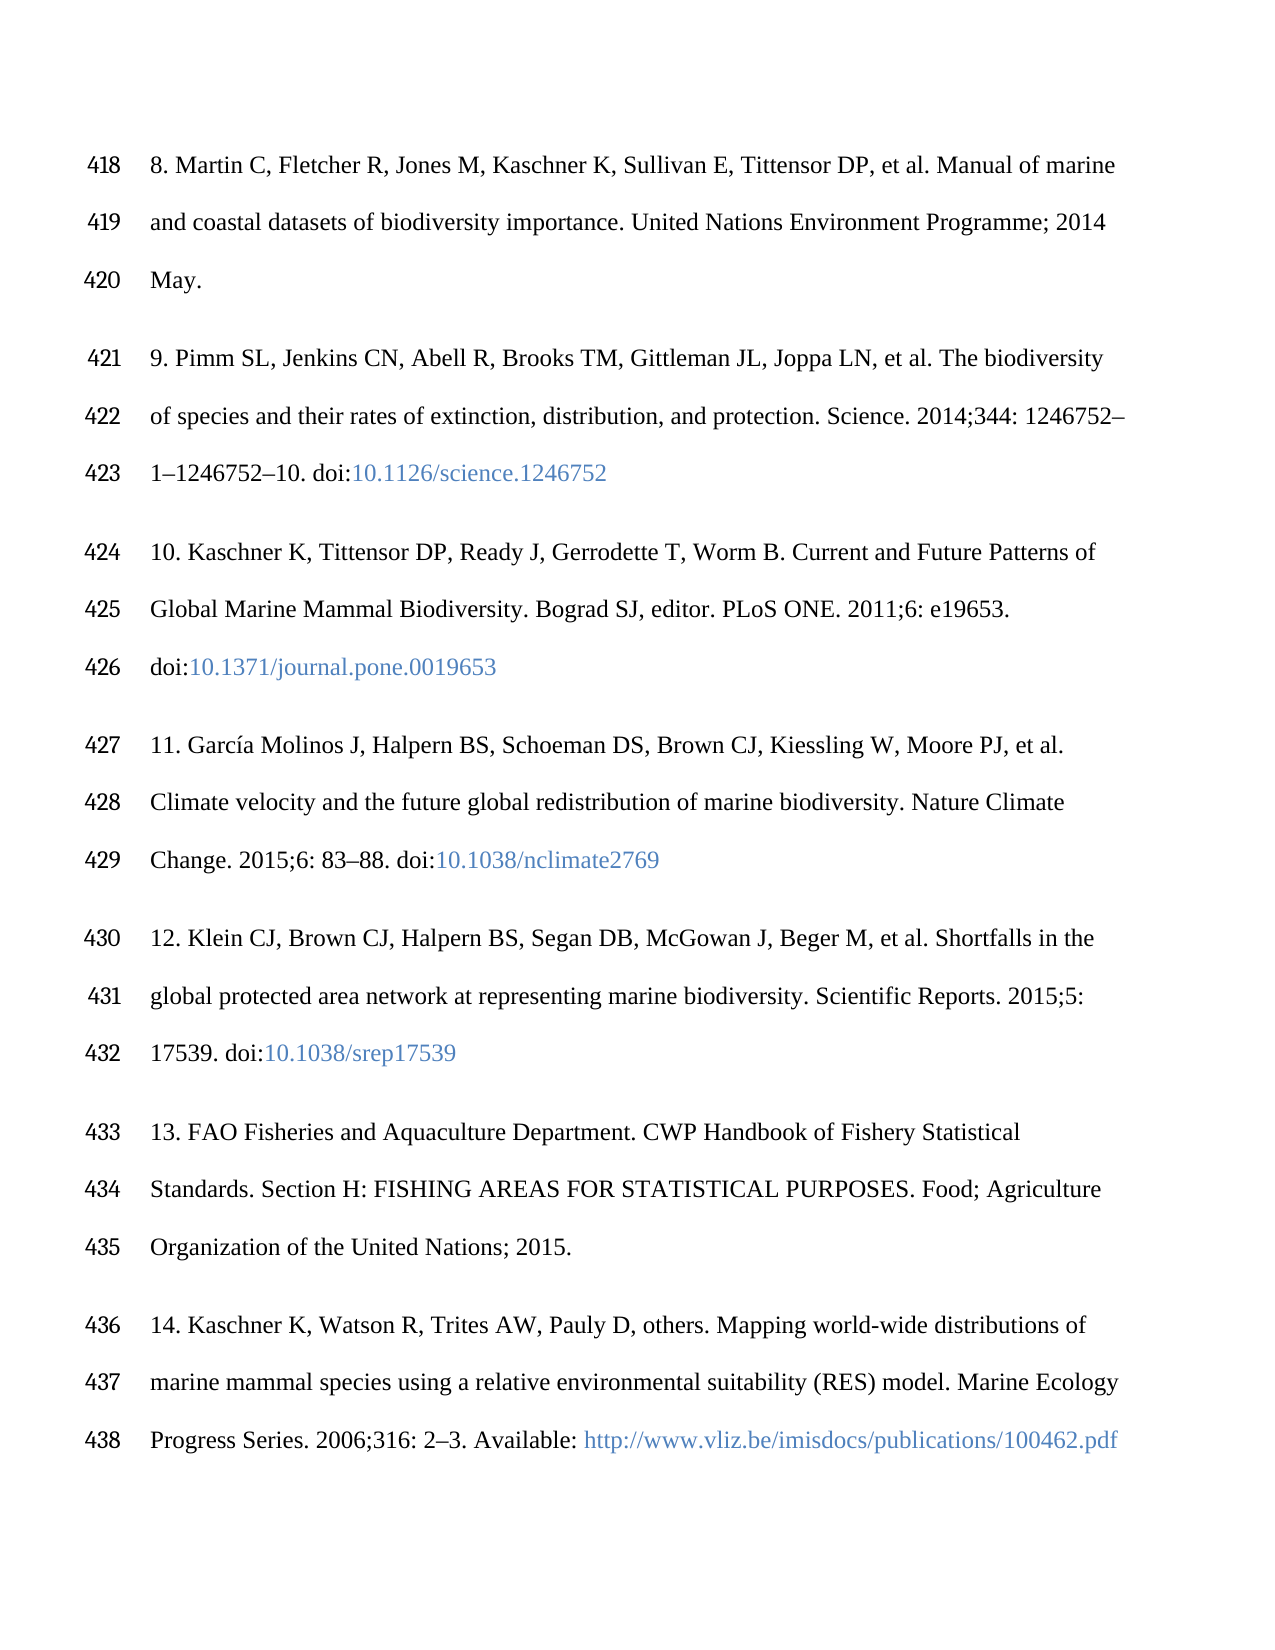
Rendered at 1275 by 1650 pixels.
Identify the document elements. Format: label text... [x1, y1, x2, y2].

text 9. Pimm SL, Jenkins CN, Abell R, Brooks TM, Gittleman JL, Joppa LN, et al. The biodiversity of species and their rates of extinction, distribution, and protection. Science. 2014;344: 1246752–1–1246752–10. doi:10.1126/science.1246752 [150, 343, 1125, 487]
text 11. García Molinos J, Halpern BS, Schoeman DS, Brown CJ, Kiessling W, Moore PJ, et al. Climate velocity and the future global redistribution of marine biodiversity. Nature Climate Change. 2015;6: 83–88. doi:10.1038/nclimate2769 [150, 730, 1125, 874]
text 10. Kaschner K, Tittensor DP, Ready J, Gerrodette T, Worm B. Current and Future Patterns of Global Marine Mammal Biodiversity. Bograd SJ, editor. PLoS ONE. 2011;6: e19653. doi:10.1371/journal.pone.0019653 [150, 537, 1125, 680]
text 14. Kaschner K, Watson R, Trites AW, Pauly D, others. Mapping world-wide distributions of marine mammal species using a relative environmental suitability (RES) model. Marine Ecology Progress Series. 2006;316: 2–3. Available: http://www.vliz.be/imisdocs/publications/100462.pdf [150, 1310, 1125, 1454]
text 12. Klein CJ, Brown CJ, Halpern BS, Segan DB, McGowan J, Beger M, et al. Shortfalls in the global protected area network at representing marine biodiversity. Scientific Reports. 2015;5: 17539. doi:10.1038/srep17539 [150, 923, 1125, 1067]
text 8. Martin C, Fletcher R, Jones M, Kaschner K, Sullivan E, Tittensor DP, et al. Manual of marine and coastal datasets of biodiversity importance. United Nations Environment Programme; 2014 May. [150, 150, 1125, 294]
text 13. FAO Fisheries and Aquaculture Department. CWP Handbook of Fishery Statistical Standards. Section H: FISHING AREAS FOR STATISTICAL PURPOSES. Food; Agriculture Organization of the United Nations; 2015. [150, 1117, 1125, 1260]
